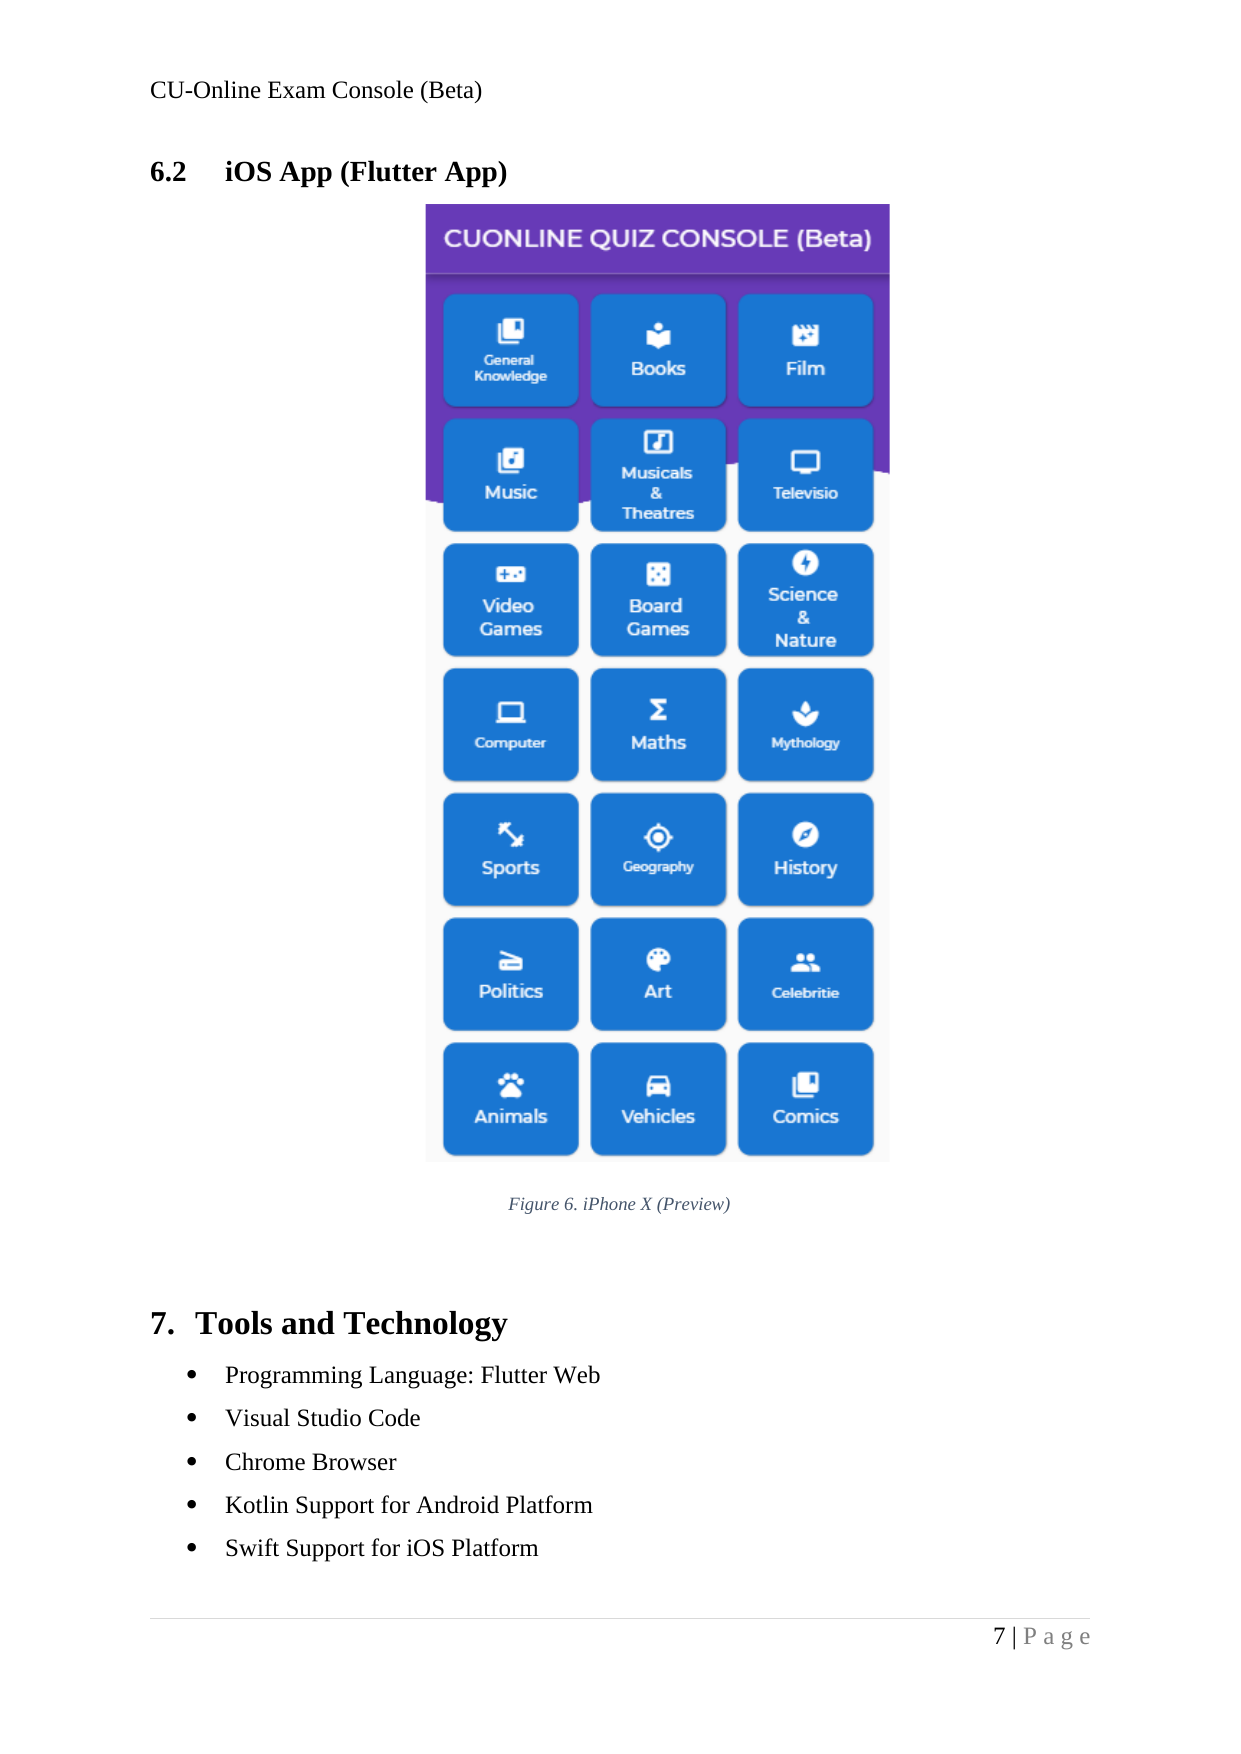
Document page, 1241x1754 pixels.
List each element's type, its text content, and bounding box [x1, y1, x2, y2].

list Kotlin Support for Android Platform [187, 1490, 1090, 1518]
list Chrome Browser [187, 1447, 1090, 1475]
text Figure 6. iPhone X (Preview) [150, 1192, 1090, 1214]
subtitle iOS App (Flutter App) [150, 154, 1090, 188]
picture [425, 204, 890, 1162]
list Swift Support for iOS Platform [187, 1533, 1090, 1562]
subtitle Tools and Technology [150, 1303, 1090, 1341]
list Programming Language: Flutter Web [187, 1360, 1090, 1389]
list Visual Studio Code [187, 1403, 1090, 1432]
